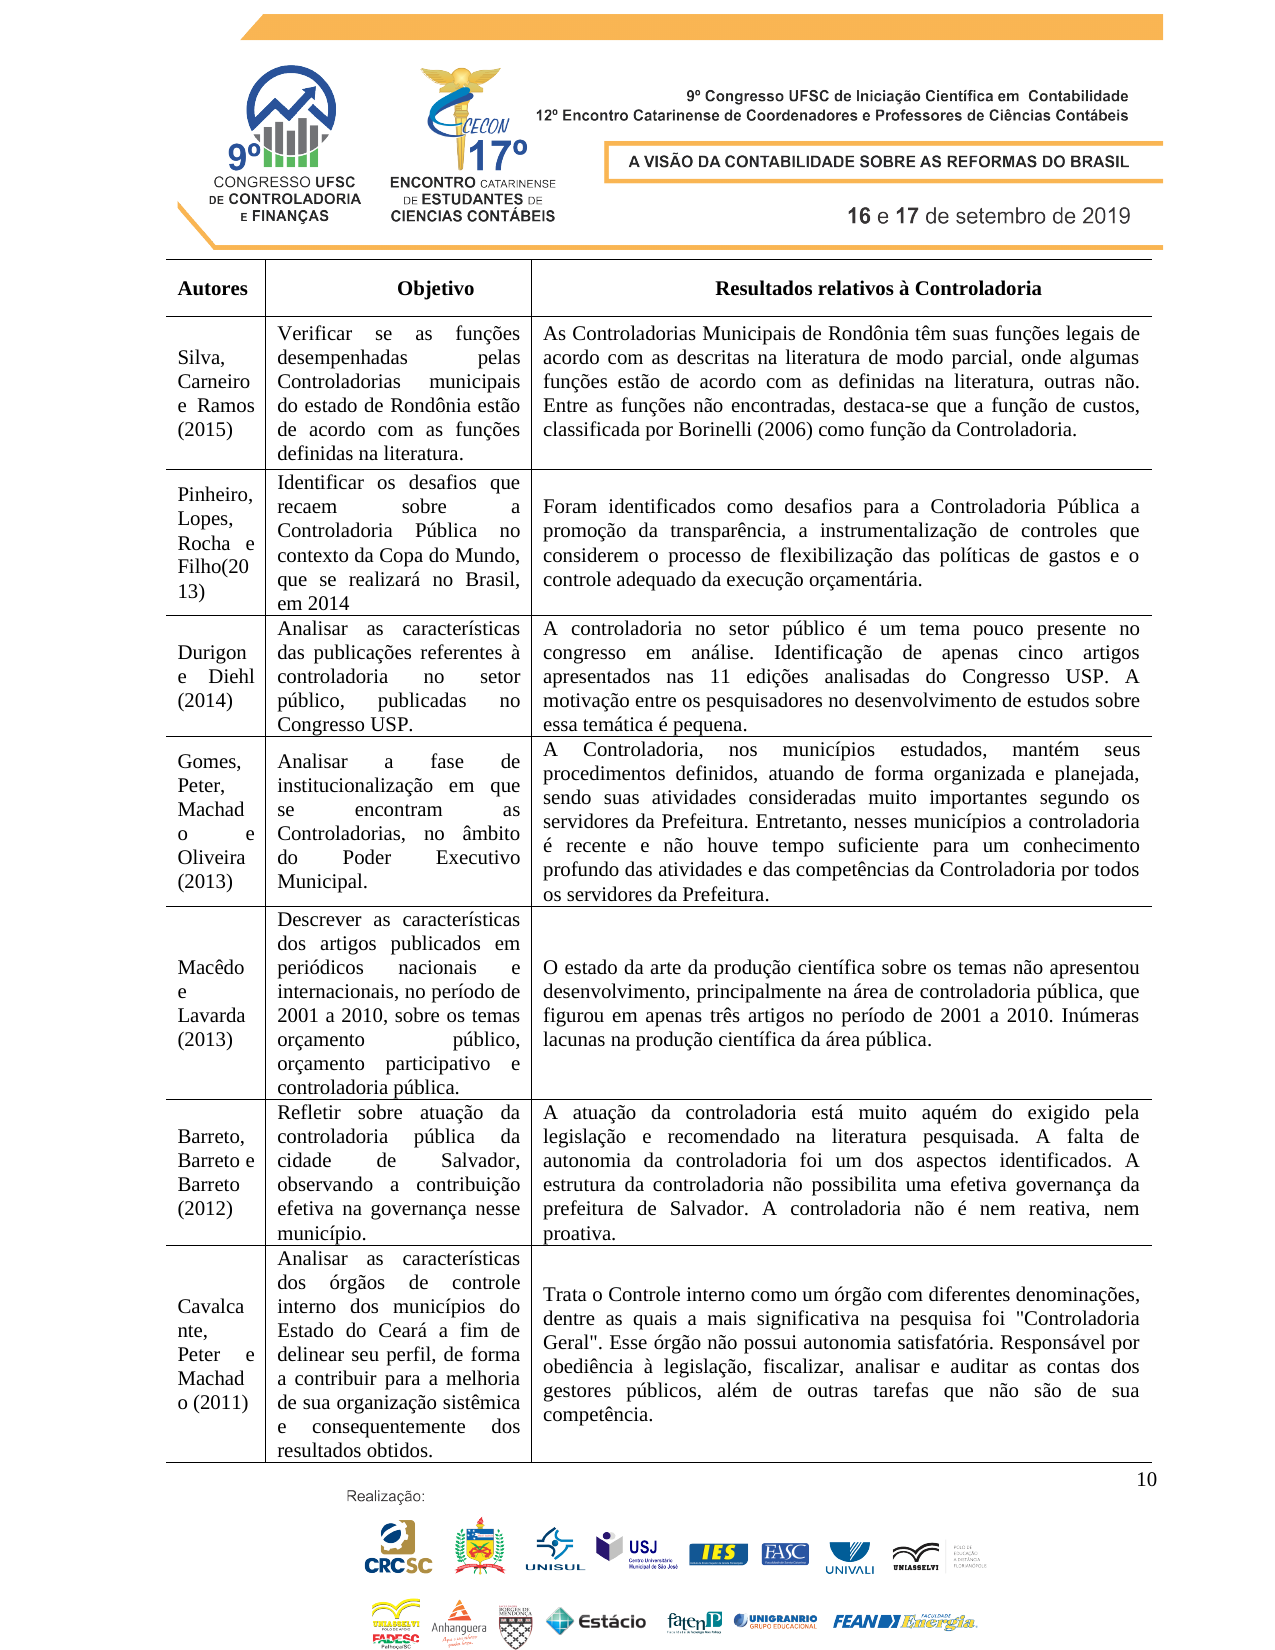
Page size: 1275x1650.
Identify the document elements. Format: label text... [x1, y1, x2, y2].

table_cell Durigon e Diehl (2014) [166, 616, 265, 736]
picture [347, 1490, 987, 1650]
table_cell Identificar os desafios que recaem sobre a Controladoria Pública no contexto da Copa do Mundo, que se realizará no Brasil, em 2014 [266, 470, 531, 615]
table_cell Descrever as características dos artigos publicados em periódicos nacionais e internacionais, no período de 2001 a 2010, sobre os temas orçamento público, orçamento participativo e controladoria pública. [266, 907, 531, 1099]
table_cell Gomes, Peter, Machado e Oliveira (2013) [166, 737, 265, 906]
table_cell Verificar se as funções desempenhadas pelas Controladorias municipais do estado de Rondônia estão de acordo com as funções definidas na literatura. [266, 317, 531, 469]
table_cell Analisar as características dos órgãos de controle interno dos municípios do Estado do Ceará a fim de delinear seu perfil, de forma a contribuir para a melhoria de sua organização sistêmica e consequentemente dos resultados obtidos. [266, 1246, 531, 1462]
table_cell A atuação da controladoria está muito aquém do exigido pela legislação e recomendado na literatura pesquisada. A falta de autonomia da controladoria foi um dos aspectos identificados. A estrutura da controladoria não possibilita uma efetiva governança da prefeitura de Salvador. A controladoria não é nem reativa, nem proativa. [532, 1100, 1152, 1244]
table_cell Analisar as características das publicações referentes à controladoria no setor público, publicadas no Congresso USP. [266, 616, 531, 736]
table_cell A controladoria no setor público é um tema pouco presente no congresso em análise. Identificação de apenas cinco artigos apresentados nas 11 edições analisadas do Congresso USP. A motivação entre os pesquisadores no desenvolvimento de estudos sobre essa temática é pequena. [532, 616, 1152, 736]
table_cell Macêdo e Lavarda (2013) [166, 907, 265, 1099]
table_cell Refletir sobre atuação da controladoria pública da cidade de Salvador, observando a contribuição efetiva na governança nesse município. [266, 1100, 531, 1244]
table_cell O estado da arte da produção científica sobre os temas não apresentou desenvolvimento, principalmente na área de controladoria pública, que figurou em apenas três artigos no período de 2001 a 2010. Inúmeras lacunas na produção científica da área pública. [532, 907, 1152, 1099]
table_cell Barreto, Barreto e Barreto (2012) [166, 1100, 265, 1244]
table_cell Analisar a fase de institucionalização em que se encontram as Controladorias, no âmbito do Poder Executivo Municipal. [266, 737, 531, 906]
table_header Autores [166, 260, 265, 316]
table_header Objetivo [266, 260, 531, 316]
table_cell Foram identificados como desafios para a Controladoria Pública a promoção da transparência, a instrumentalização de controles que considerem o processo de flexibilização das políticas de gastos e o controle adequado da execução orçamentária. [532, 470, 1152, 615]
table_cell Cavalcante, Peter e Machado (2011) [166, 1246, 265, 1462]
table_cell As Controladorias Municipais de Rondônia têm suas funções legais de acordo com as descritas na literatura de modo parcial, onde algumas funções estão de acordo com as definidas na literatura, outras não. Entre as funções não encontradas, destaca-se que a função de custos, classificada por Borinelli (2006) como função da Controladoria. [532, 317, 1152, 469]
picture [177, 14, 1164, 259]
table_cell A Controladoria, nos municípios estudados, mantém seus procedimentos definidos, atuando de forma organizada e planejada, sendo suas atividades consideradas muito importantes segundo os servidores da Prefeitura. Entretanto, nesses municípios a controladoria é recente e não houve tempo suficiente para um conhecimento profundo das atividades e das competências da Controladoria por todos os servidores da Prefeitura. [532, 737, 1152, 906]
table_cell Trata o Controle interno como um órgão com diferentes denominações, dentre as quais a mais significativa na pesquisa foi "Controladoria Geral". Esse órgão não possui autonomia satisfatória. Responsável por obediência à legislação, fiscalizar, analisar e auditar as contas dos gestores públicos, além de outras tarefas que não são de sua competência. [532, 1246, 1152, 1462]
table_cell Pinheiro, Lopes, Rocha e Filho(2013) [166, 470, 265, 615]
table_header Resultados relativos à Controladoria [532, 260, 1152, 316]
table_cell Silva, Carneiro e Ramos (2015) [166, 317, 265, 469]
